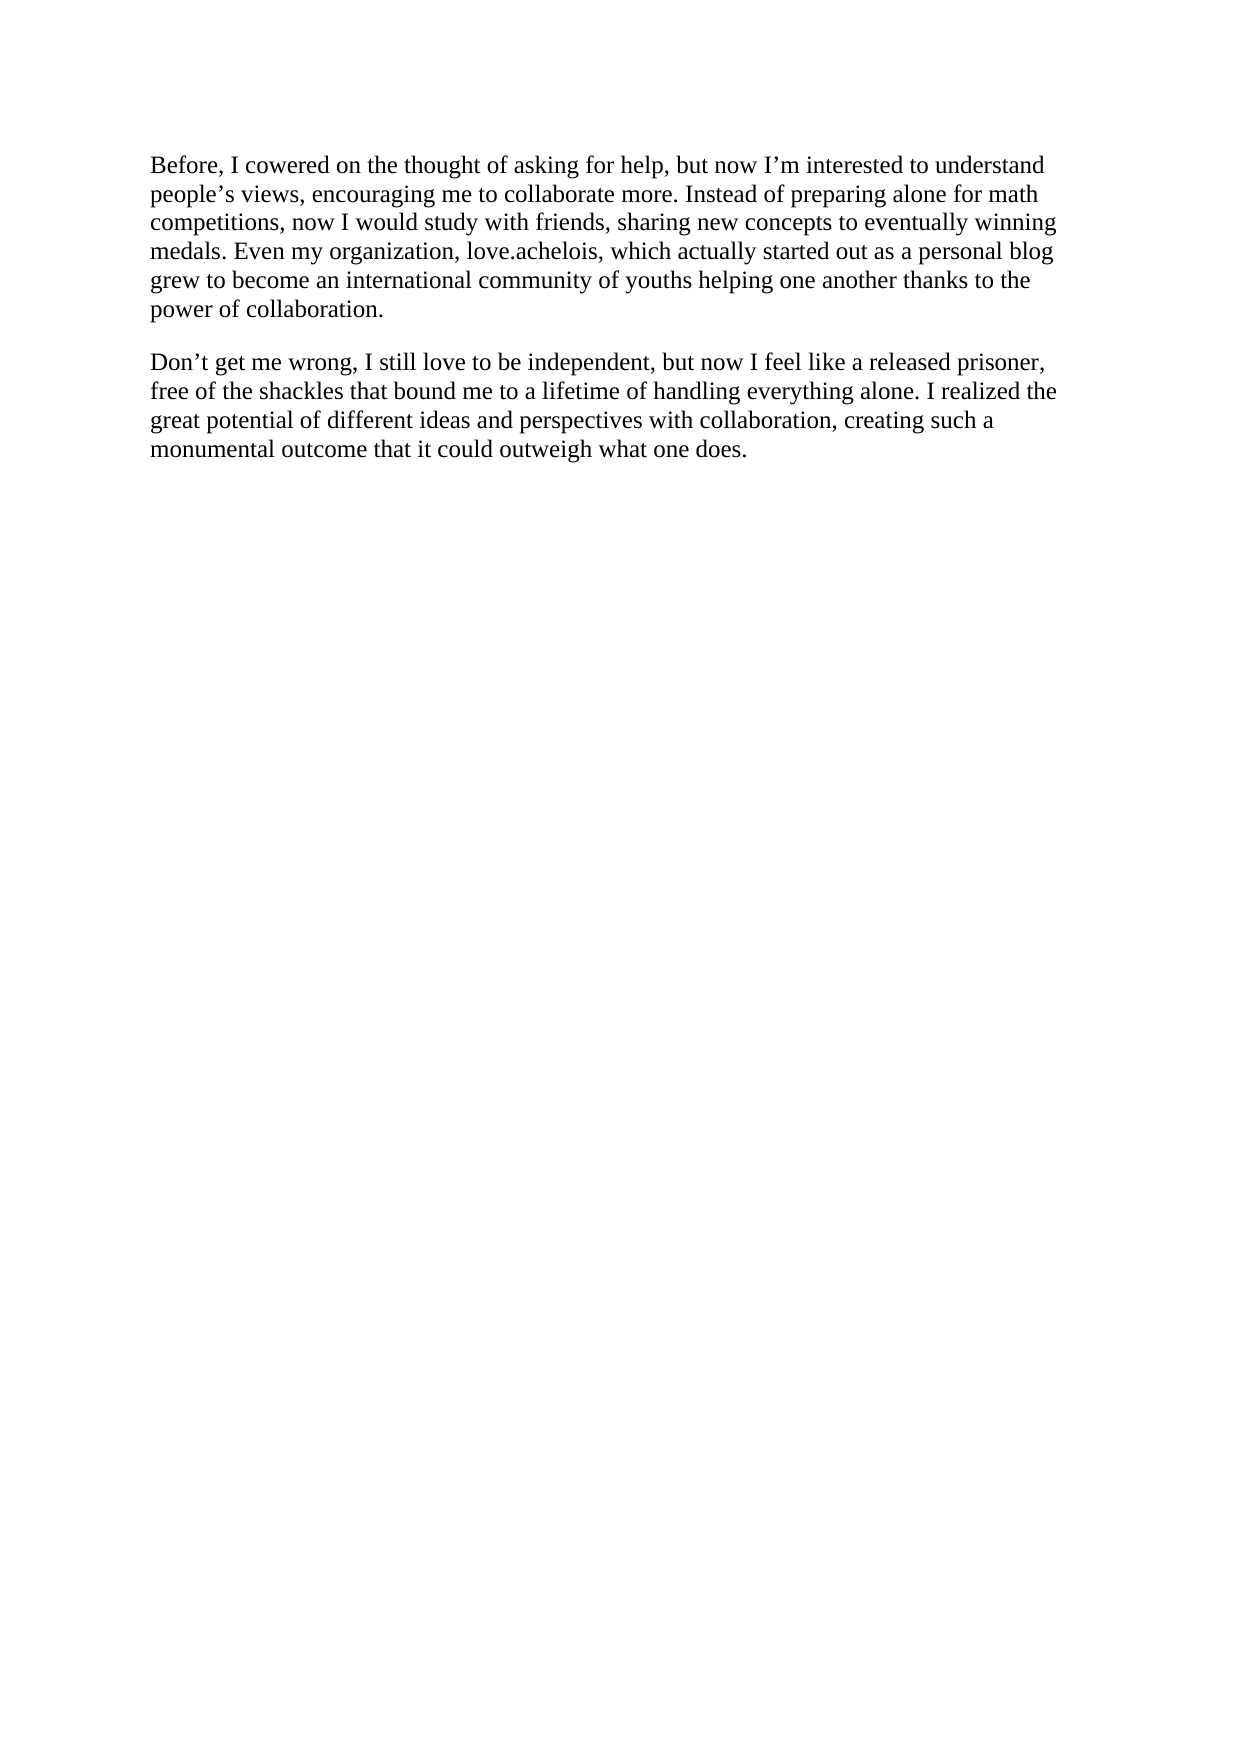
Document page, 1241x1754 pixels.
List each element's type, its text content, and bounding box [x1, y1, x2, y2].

text Don’t get me wrong, I still love to be independent, but now I feel like a released prisoner, free of the shackles that bound me to a lifetime of handling everything alone. I realized the great potential of different ideas and perspectives with collaboration, creating such a monumental outcome that it could outweigh what one does. [150, 347, 1090, 462]
text Before, I cowered on the thought of asking for help, but now I’m interested to understand people’s views, encouraging me to collaborate more. Instead of preparing alone for math competitions, now I would study with friends, sharing new concepts to eventually winning medals. Even my organization, love.achelois, which actually started out as a personal blog grew to become an international community of youths helping one another thanks to the power of collaboration. [150, 150, 1090, 322]
